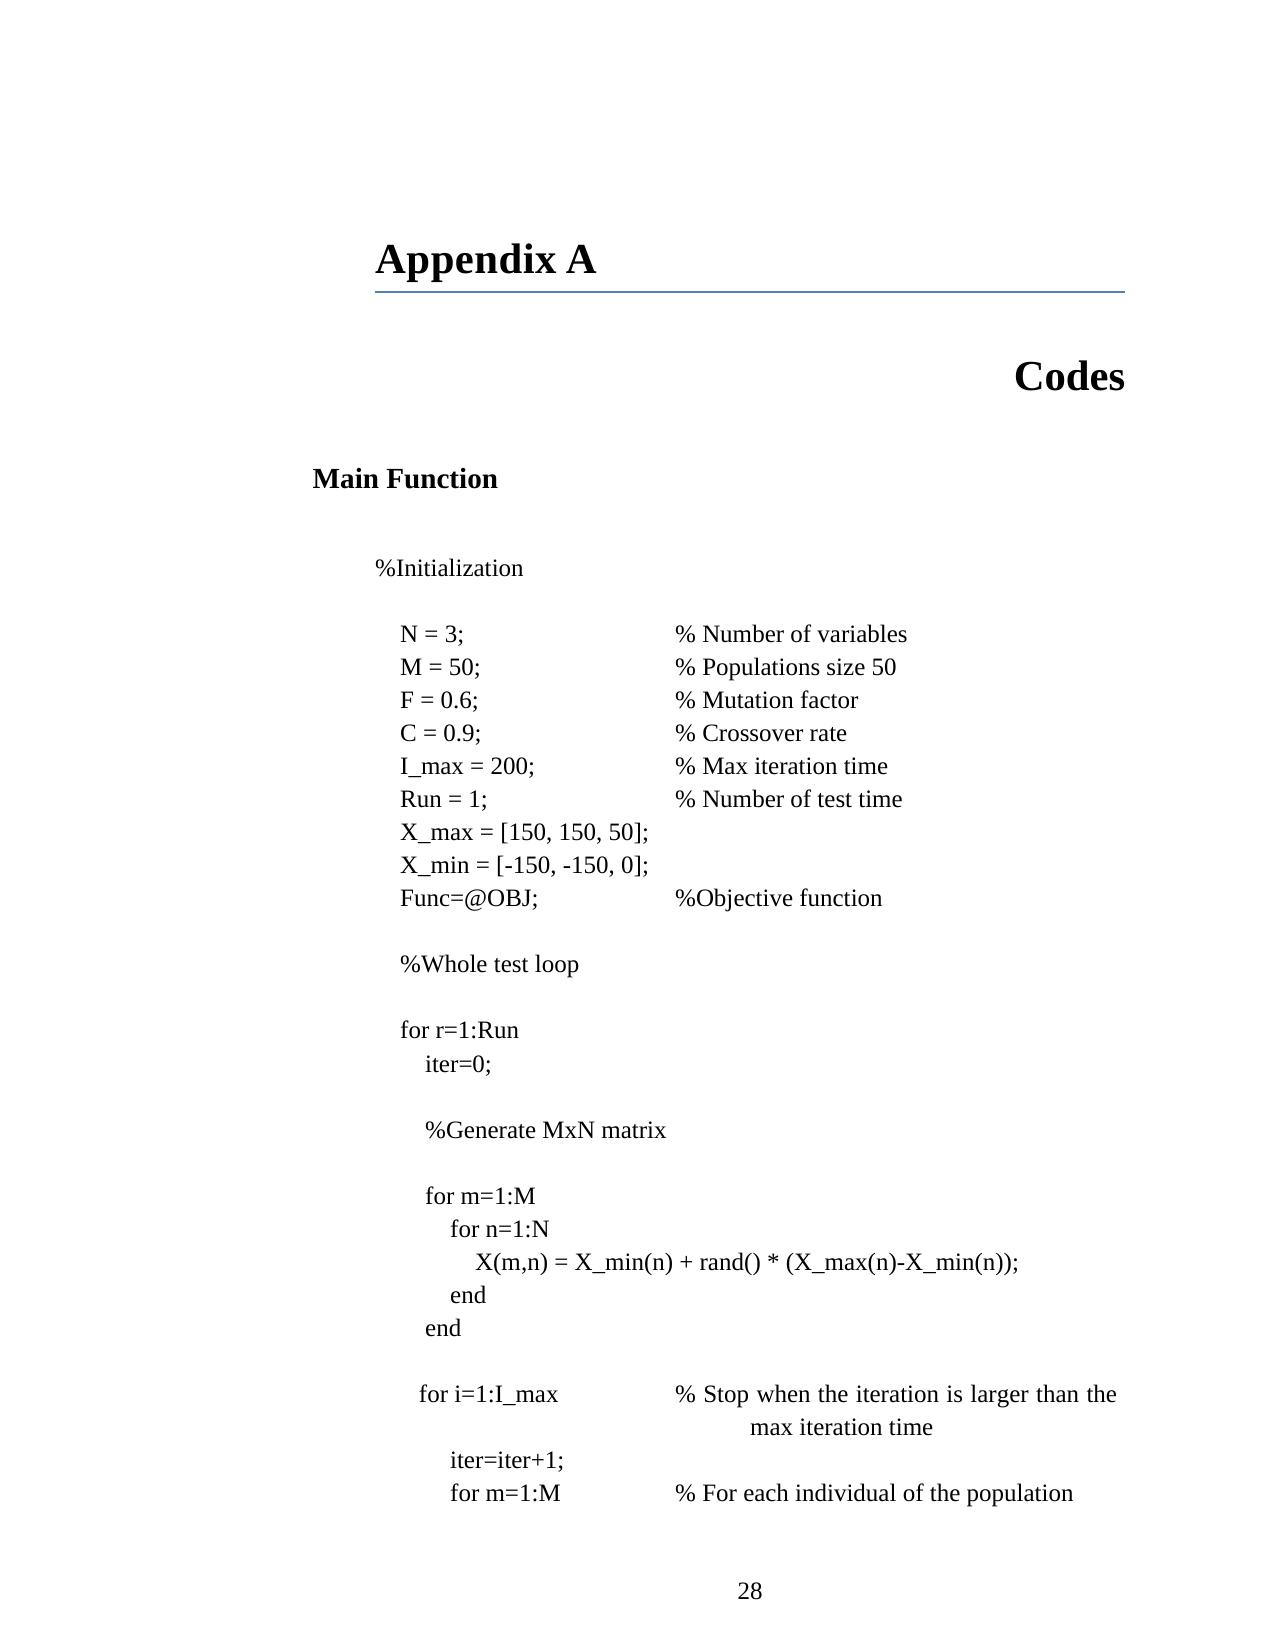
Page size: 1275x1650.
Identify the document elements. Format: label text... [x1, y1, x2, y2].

text for n=1:N [375, 1214, 1125, 1242]
text for m=1:M % For each individual of the population [375, 1478, 1125, 1507]
text X_min = [-150, -150, 0]; [375, 851, 1125, 879]
text iter=iter+1; [375, 1445, 1125, 1474]
text C = 0.9; % Crossover rate [375, 718, 1125, 747]
text X_max = [150, 150, 50]; [375, 817, 1125, 846]
text X(m,n) = X_min(n) + rand() * (X_max(n)-X_min(n)); [375, 1247, 1125, 1276]
text for i=1:I_max % Stop when the iteration is larger than the max iteration time [375, 1379, 1125, 1441]
subtitle Main Function [312, 461, 1125, 494]
text %Initialization [375, 553, 1125, 582]
text Run = 1; % Number of test time [375, 784, 1125, 813]
text %Generate MxN matrix [375, 1115, 1125, 1143]
text %Whole test loop [375, 949, 1125, 978]
text iter=0; [375, 1049, 1125, 1077]
text end [375, 1280, 1125, 1308]
text I_max = 200; % Max iteration time [375, 751, 1125, 780]
text M = 50; % Populations size 50 [375, 652, 1125, 681]
text for m=1:M [375, 1181, 1125, 1209]
text F = 0.6; % Mutation factor [375, 685, 1125, 714]
text N = 3; % Number of variables [375, 619, 1125, 648]
text end [375, 1313, 1125, 1342]
text Func=@OBJ; %Objective function [375, 883, 1125, 912]
text for r=1:Run [375, 1016, 1125, 1044]
title Appendix A [375, 234, 1125, 291]
subtitle Codes [375, 351, 1125, 400]
